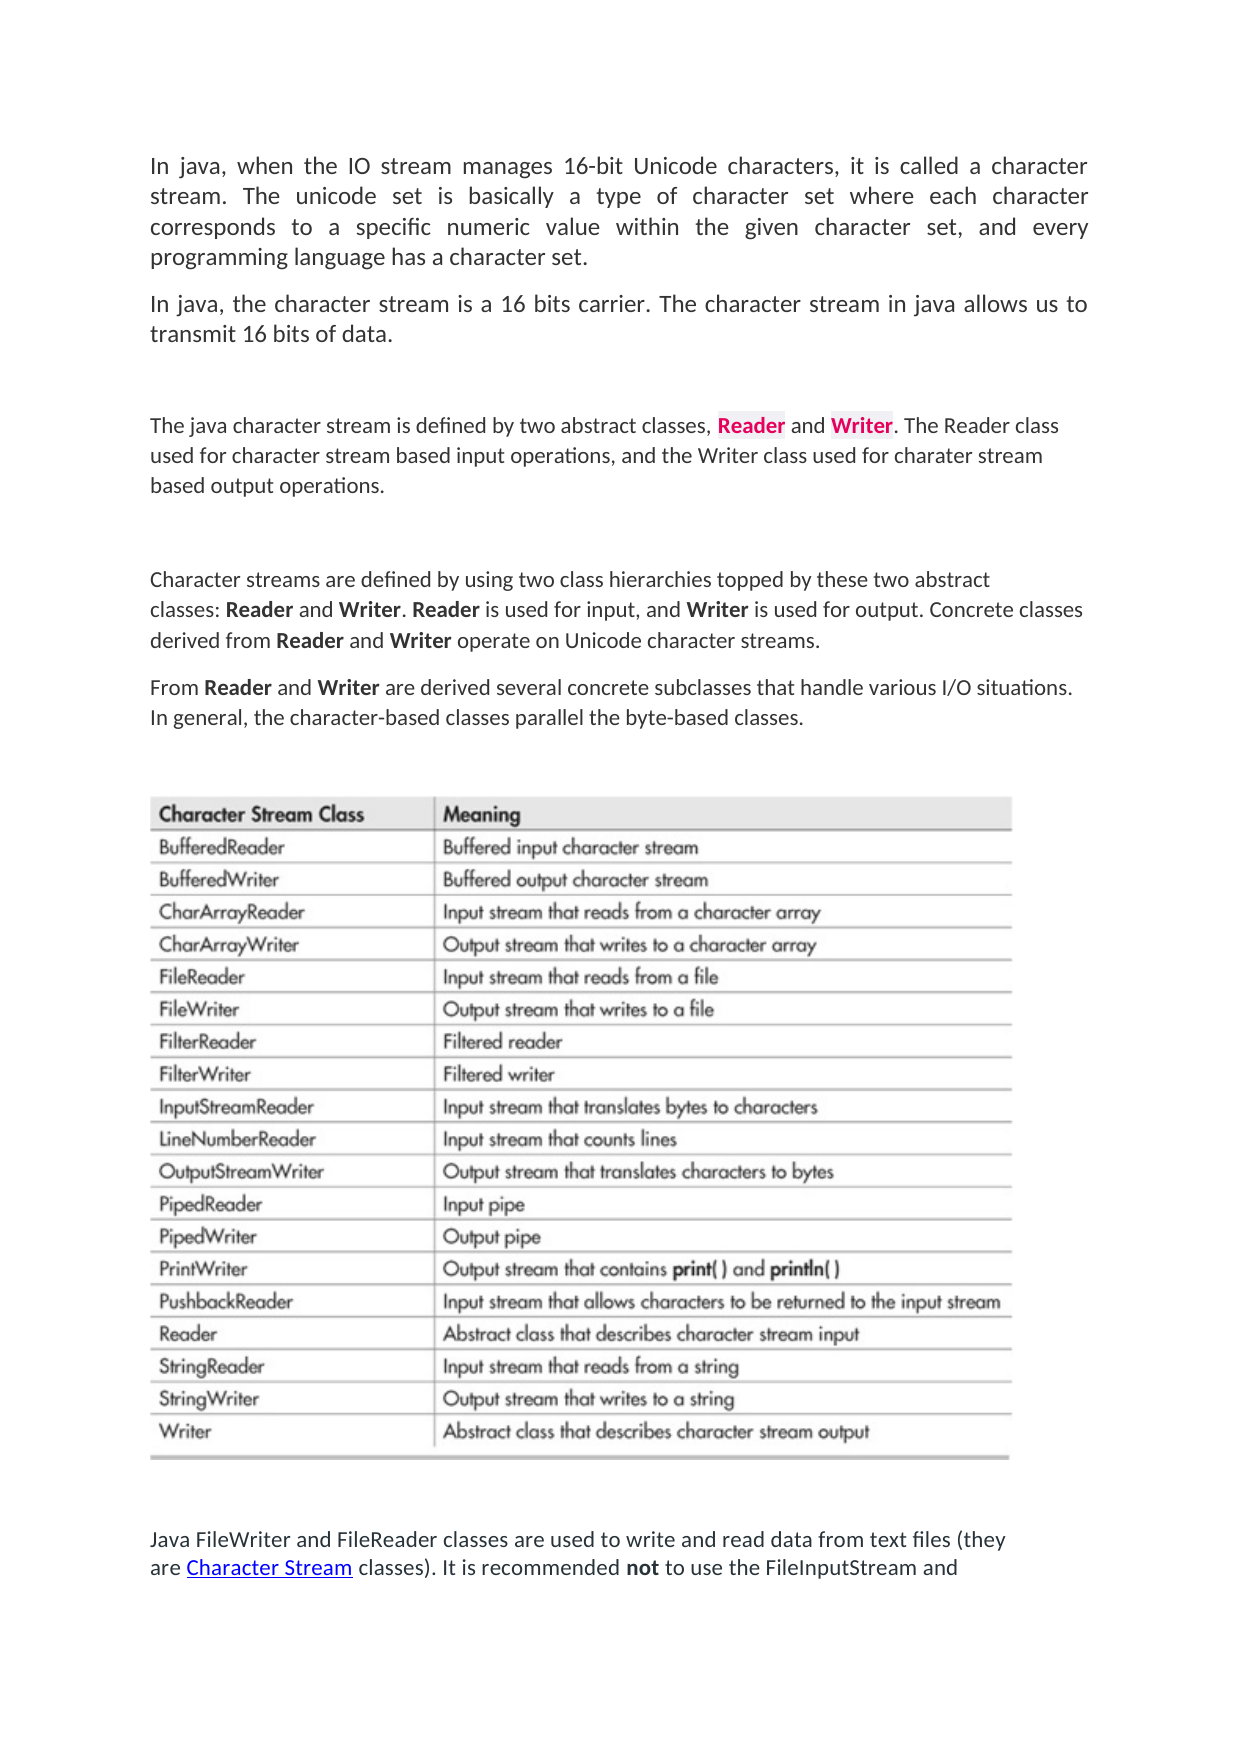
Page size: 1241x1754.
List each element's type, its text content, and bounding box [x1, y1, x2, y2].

text The java character stream is defined by two abstract classes, Reader and Writer. The Reader class used for character stream based input operations, and the Writer class used for charater stream based output operations. [150, 411, 1090, 500]
picture [150, 796, 1013, 1460]
text In java, when the IO stream manages 16-bit Unicode characters, it is called a character stream. The unicode set is basically a type of character set where each character corresponds to a specific numeric value within the given character set, and every programming language has a character set. [150, 150, 1090, 272]
text From Reader and Writer are derived several concrete subclasses that handle various I/O situations. In general, the character-based classes parallel the byte-based classes. [150, 673, 1090, 731]
text Character streams are defined by using two class hierarchies topped by these two abstract classes: Reader and Writer. Reader is used for input, and Writer is used for output. Concrete classes derived from Reader and Writer operate on Unicode character streams. [150, 565, 1090, 654]
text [150, 1525, 1090, 1581]
text In java, the character stream is a 16 bits carrier. The character stream in java allows us to transmit 16 bits of data. [150, 288, 1090, 349]
